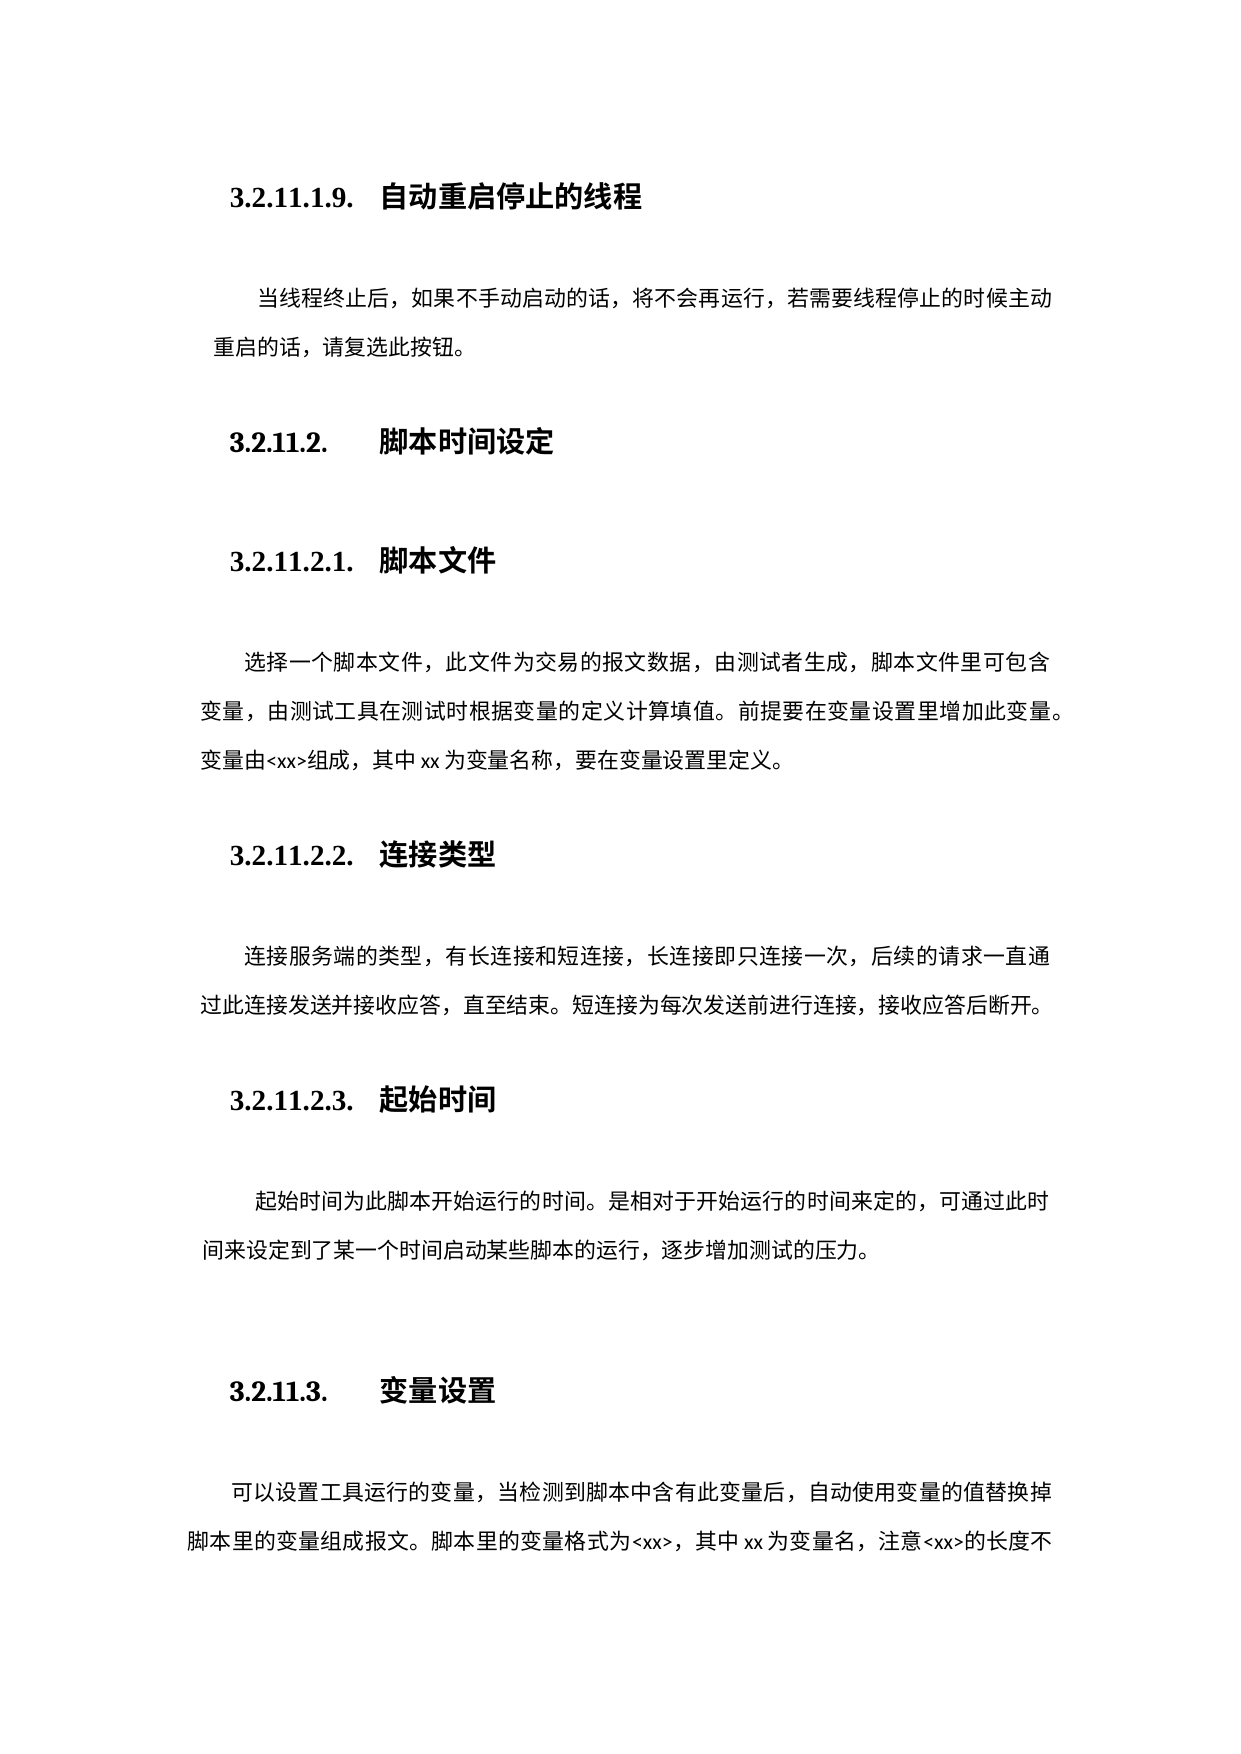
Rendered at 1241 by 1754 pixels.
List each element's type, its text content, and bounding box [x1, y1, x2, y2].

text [187, 1475, 1053, 1556]
text 连接服务端的类型，有长连接和短连接，长连接即只连接一次，后续的请求一直通过此连接发送并接收应答，直至结束。短连接为每次发送前进行连接，接收应答后断开。 [200, 939, 1053, 1020]
text 当线程终止后，如果不手动启动的话，将不会再运行，若需要线程停止的时候主动重启的话，请复选此按钮。 [213, 281, 1053, 362]
subtitle 起始时间 [229, 1065, 1053, 1130]
text 起始时间为此脚本开始运行的时间。是相对于开始运行的时间来定的，可通过此时间来设定到了某一个时间启动某些脚本的运行，逐步增加测试的压力。 [202, 1184, 1053, 1265]
subtitle 自动重启停止的线程 [229, 162, 1053, 227]
subtitle 连接类型 [229, 820, 1053, 885]
text 选择一个脚本文件，此文件为交易的报文数据，由测试者生成，脚本文件里可包含变量，由测试工具在测试时根据变量的定义计算填值。前提要在变量设置里增加此变量。变量由<xx>组成，其中xx为变量名称，要在变量设置里定义。 [200, 645, 1053, 775]
subtitle 变量设置 [229, 1356, 1053, 1421]
subtitle 脚本时间设定 [229, 407, 1053, 472]
subtitle 脚本文件 [229, 526, 1053, 591]
